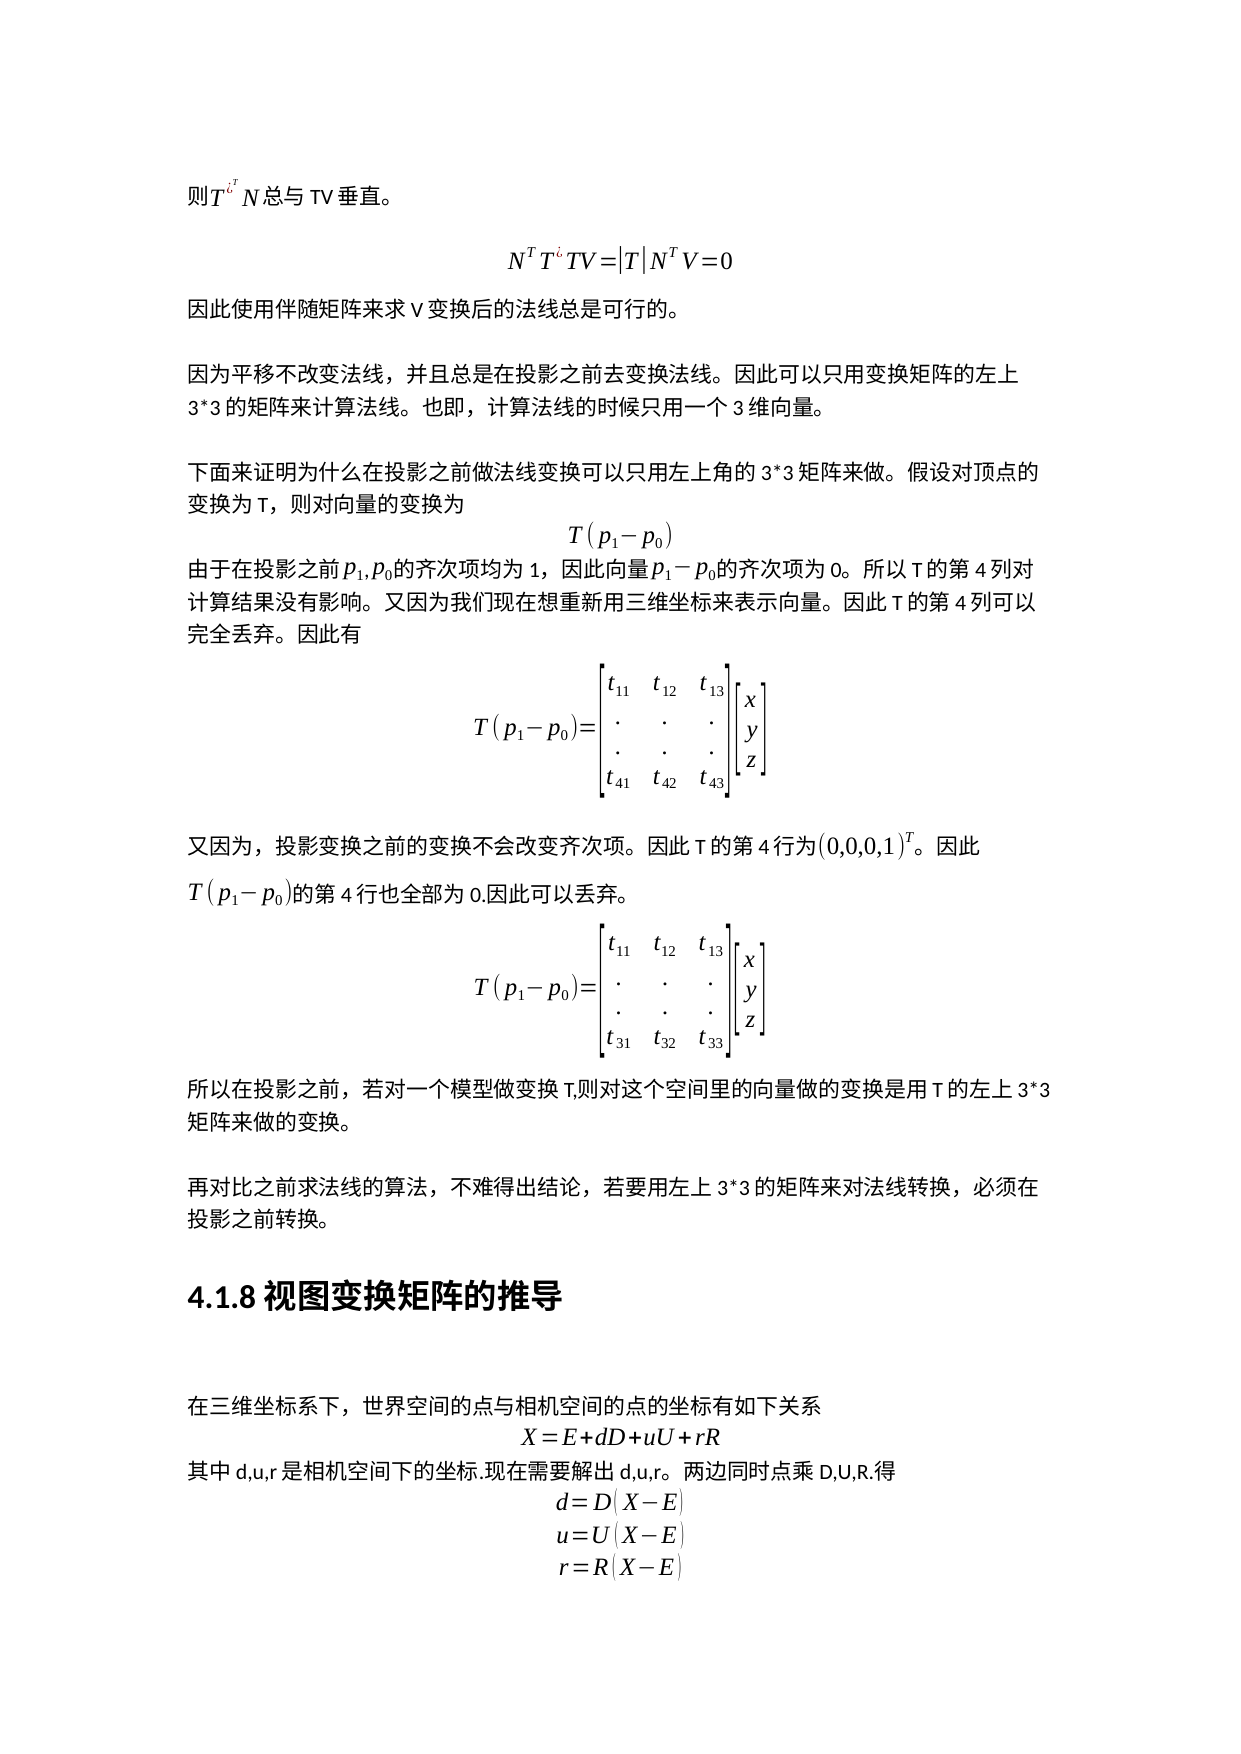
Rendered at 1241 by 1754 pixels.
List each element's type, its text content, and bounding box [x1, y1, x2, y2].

text 因为平移不改变法线，并且总是在投影之前去变换法线。因此可以只用变换矩阵的左上3*3的矩阵来计算法线。也即，计算法线的时候只用一个3维向量。 [187, 357, 1053, 422]
text 在三维坐标系下，世界空间的点与相机空间的点的坐标有如下关系 [187, 1389, 1053, 1421]
text 所以在投影之前，若对一个模型做变换T,则对这个空间里的向量做的变换是用T的左上3*3矩阵来做的变换。 [187, 1072, 1053, 1137]
text 因此使用伴随矩阵来求V变换后的法线总是可行的。 [187, 292, 1053, 324]
text 其中d,u,r是相机空间下的坐标.现在需要解出d,u,r。两边同时点乘 D,U,R.得 [187, 1454, 1053, 1486]
text 由于在投影之前,的齐次项均为1，因此向量的齐次项为0。所以T的第4列对计算结果没有影响。又因为我们现在想重新用三维坐标来表示向量。因此T的第4列可以完全丢弃。因此有 [187, 552, 1053, 649]
text 又因为，投影变换之前的变换不会改变齐次项。因此T的第4行为。因此的第4行也全部为0.因此可以丢弃。 [187, 812, 1053, 909]
text 再对比之前求法线的算法，不难得出结论，若要用左上3*3的矩阵来对法线转换，必须在投影之前转换。 [187, 1169, 1053, 1234]
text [187, 162, 1053, 227]
subtitle 4.1.8 视图变换矩阵的推导 [187, 1262, 1053, 1327]
text 下面来证明为什么在投影之前做法线变换可以只用左上角的3*3矩阵来做。假设对顶点的变换为T，则对向量的变换为 [187, 454, 1053, 519]
